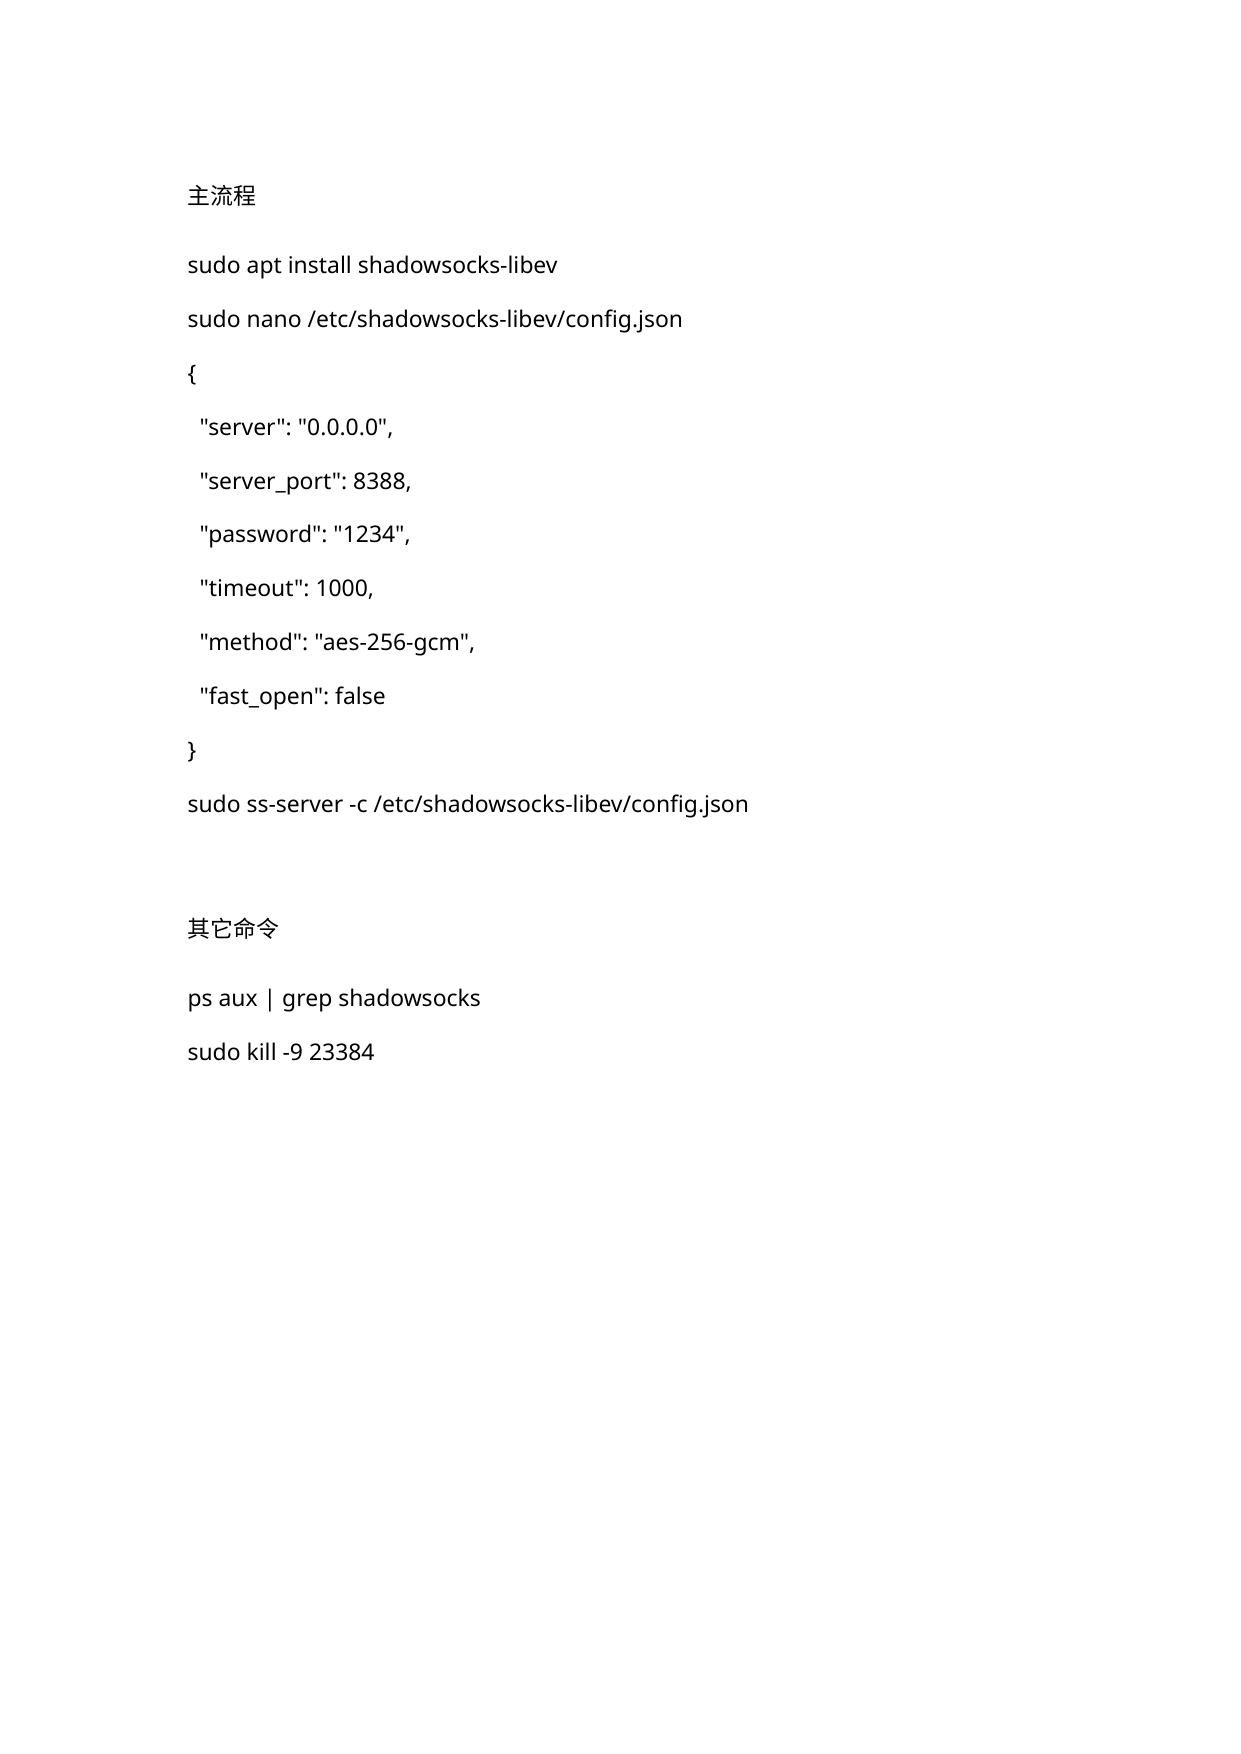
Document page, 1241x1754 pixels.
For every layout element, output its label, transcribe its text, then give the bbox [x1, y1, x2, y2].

text "server_port": 8388, [187, 464, 1053, 496]
text { [187, 356, 1053, 389]
text "fast_open": false [187, 679, 1053, 712]
text sudo nano /etc/shadowsocks-libev/config.json [187, 302, 1053, 335]
text "password": "1234", [187, 518, 1053, 550]
text } [187, 733, 1053, 766]
text sudo apt install shadowsocks-libev [187, 248, 1053, 281]
text "method": "aes-256-gcm", [187, 626, 1053, 658]
text 其它命令 [187, 895, 1053, 960]
text sudo kill -9 23384 [187, 1035, 1053, 1068]
text "server": "0.0.0.0", [187, 410, 1053, 443]
text sudo ss-server -c /etc/shadowsocks-libev/config.json [187, 787, 1053, 819]
text 主流程 [187, 162, 1053, 227]
text "timeout": 1000, [187, 572, 1053, 604]
text ps aux | grep shadowsocks [187, 981, 1053, 1014]
